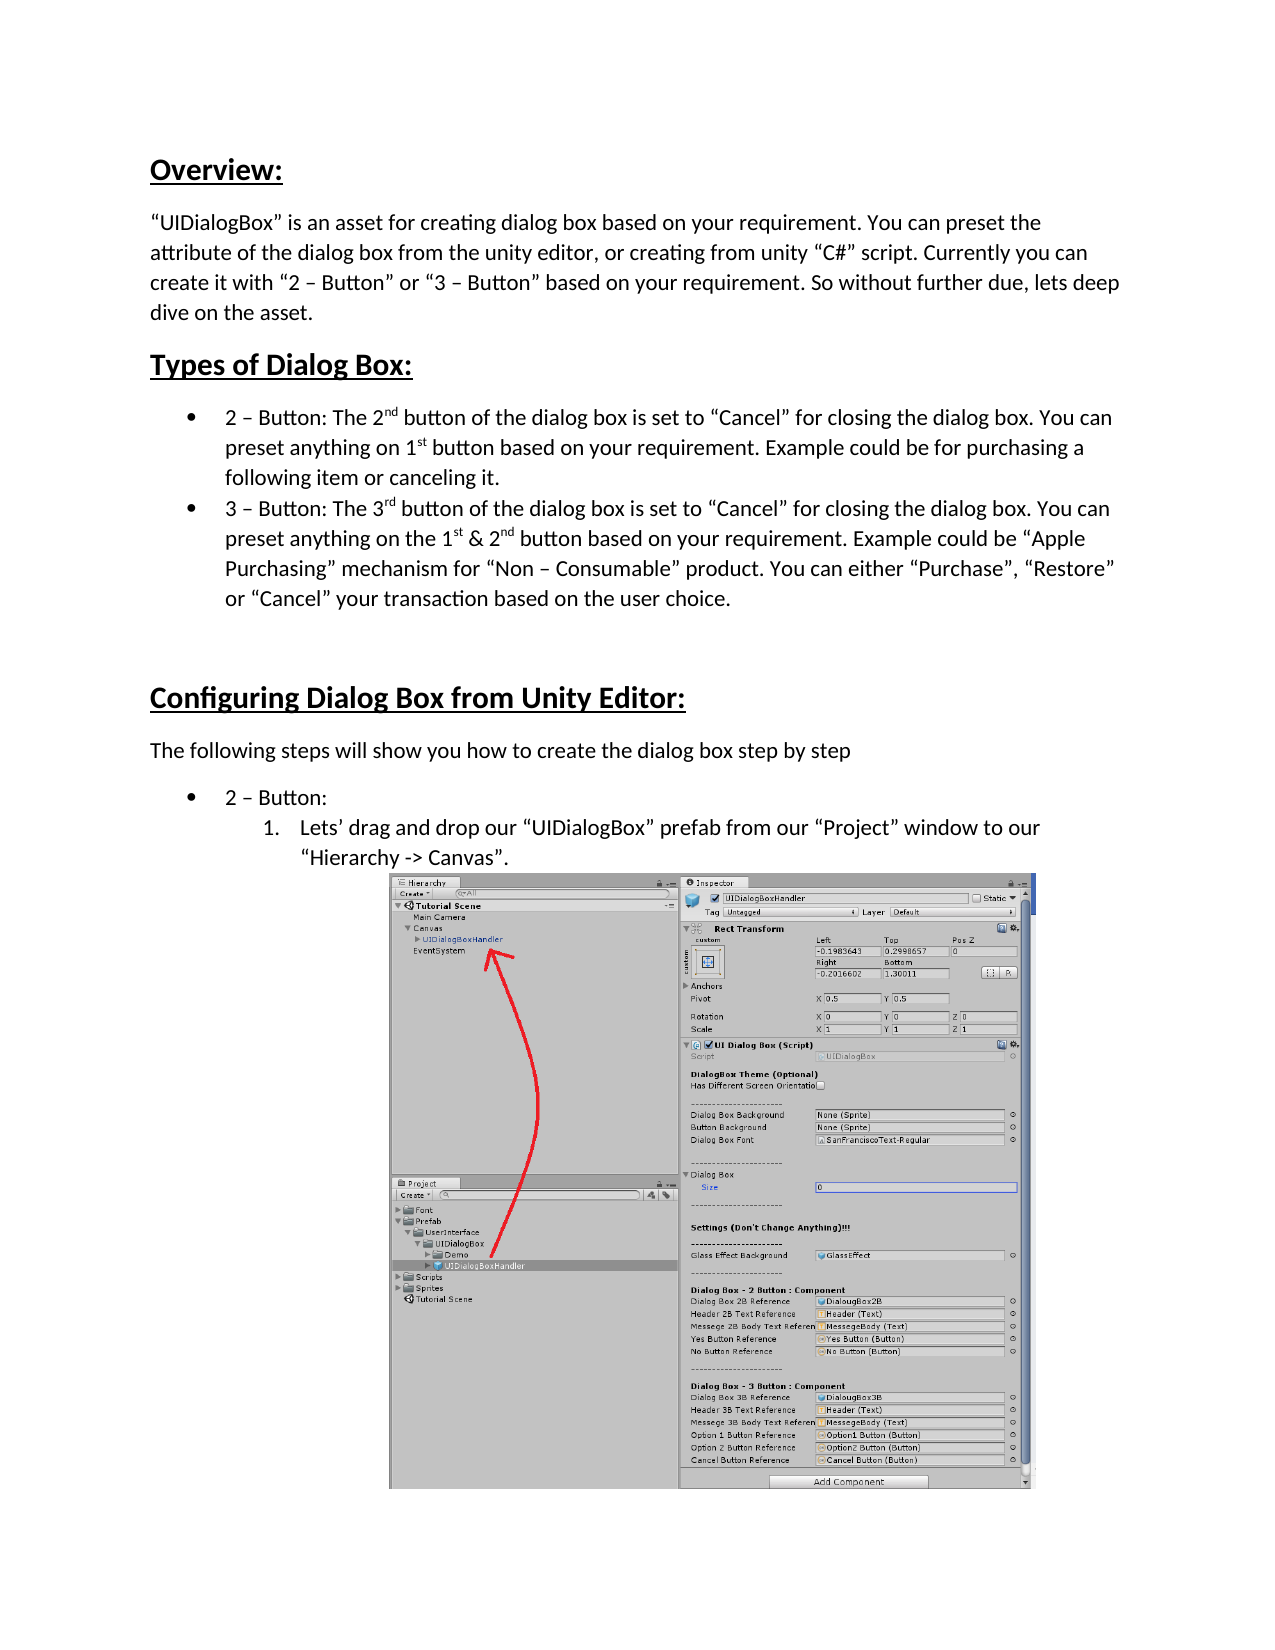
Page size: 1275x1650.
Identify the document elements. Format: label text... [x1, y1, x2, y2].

text Types of Dialog Box: [150, 345, 1125, 383]
text The following steps will show you how to create the dialog box step by step [150, 736, 1125, 764]
picture [389, 873, 1036, 1489]
text Overview: [150, 150, 1125, 188]
list Lets’ drag and drop our “UIDialogBox” prefab from our “Project” window to our “Hierarchy -> Canvas”. [262, 813, 1125, 871]
list 2 – Button: The 2nd button of the dialog box is set to “Cancel” for closing the dialog box. You can preset anything on 1st button based on your requirement. Example could be for purchasing a following item or canceling it. [187, 403, 1125, 492]
list 3 – Button: The 3rd button of the dialog box is set to “Cancel” for closing the dialog box. You can preset anything on the 1st & 2nd button based on your requirement. Example could be “Apple Purchasing” mechanism for “Non – Consumable” product. You can either “Purchase”, “Restore” or “Cancel” your transaction based on the user choice. [187, 494, 1125, 612]
list 2 – Button: [187, 783, 1125, 811]
text Configuring Dialog Box from Unity Editor: [150, 678, 1125, 716]
text “UIDialogBox” is an asset for creating dialog box based on your requirement. You can preset the attribute of the dialog box from the unity editor, or creating from unity “C#” script. Currently you can create it with “2 – Button” or “3 – Button” based on your requirement. So without further due, lets deep dive on the asset. [150, 208, 1125, 326]
